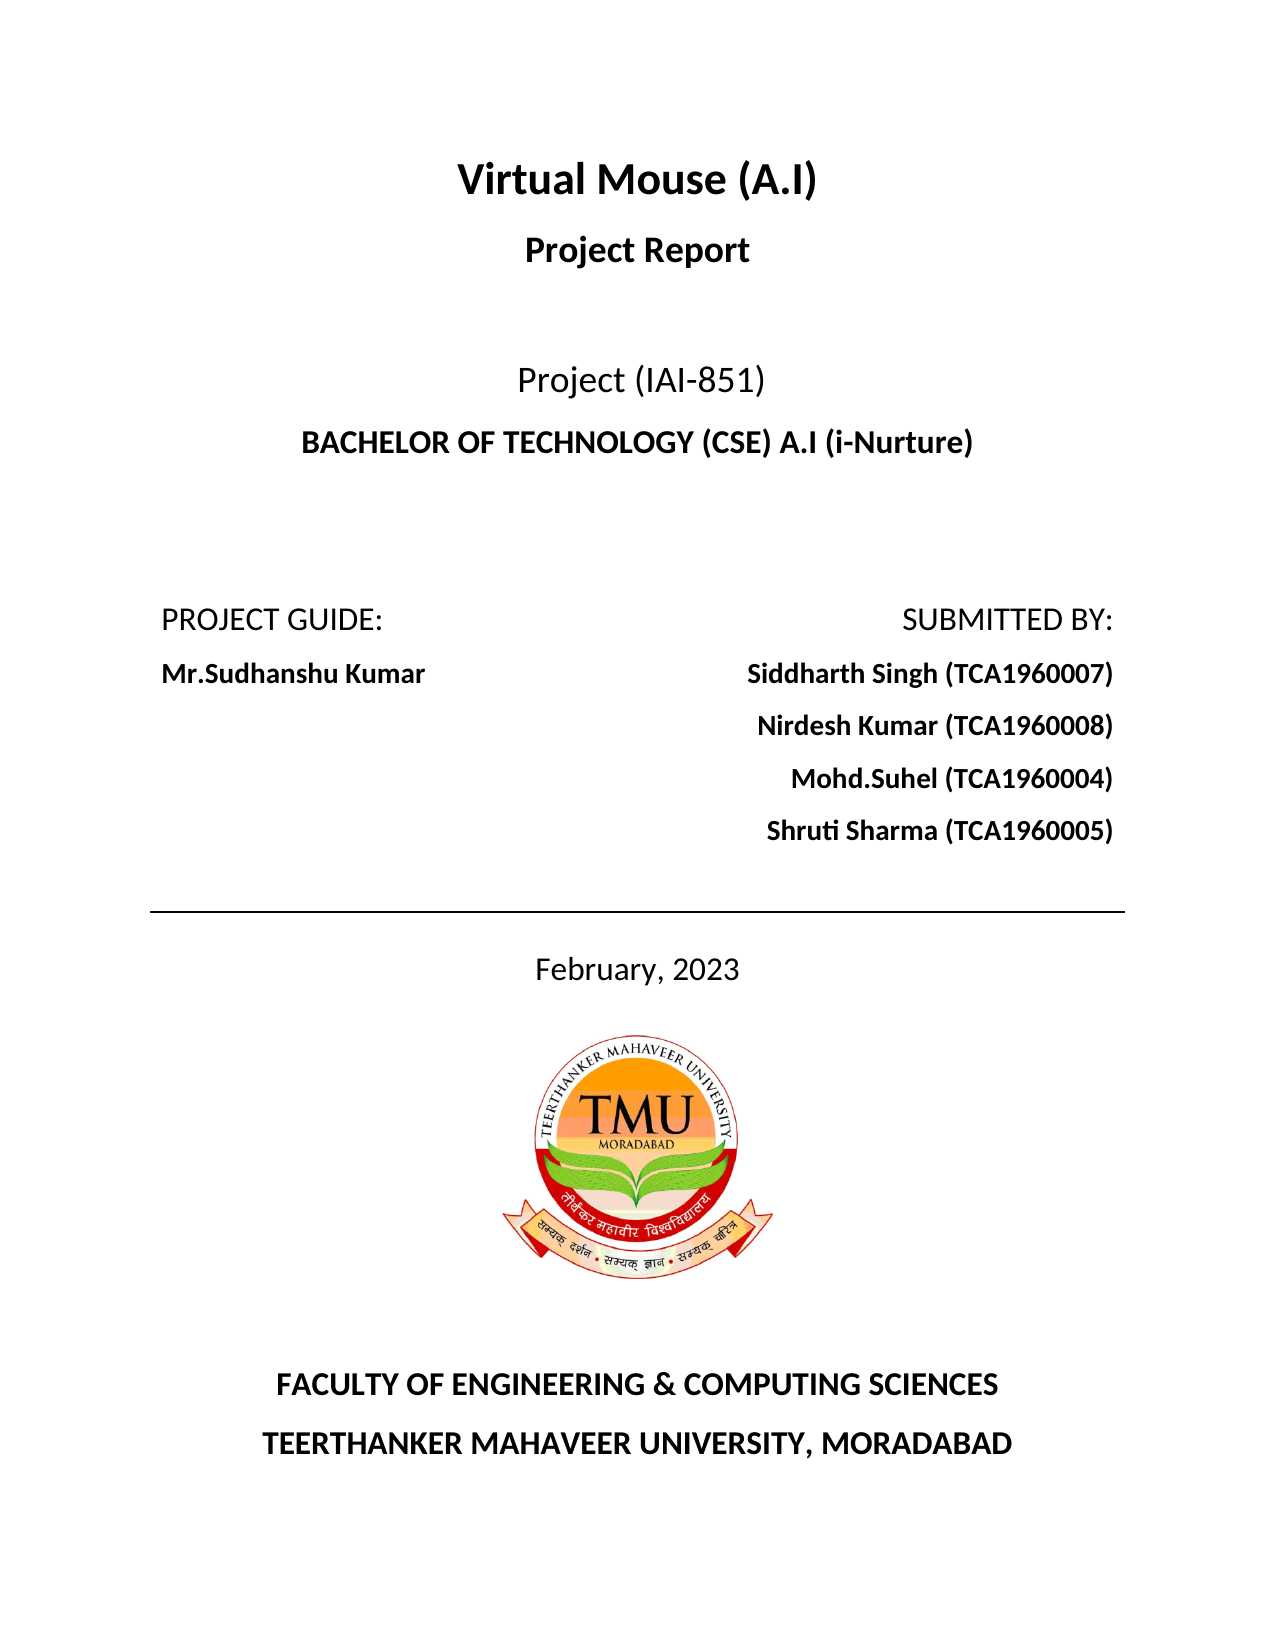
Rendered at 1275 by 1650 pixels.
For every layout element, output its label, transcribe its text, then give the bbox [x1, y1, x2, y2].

text Project (IAI-851) [150, 356, 1125, 402]
text BACHELOR OF TECHNOLOGY (CSE) A.I (i-Nurture) [150, 422, 1125, 462]
picture [502, 1035, 773, 1279]
text FACULTY OF ENGINEERING & COMPUTING SCIENCES [150, 1362, 1125, 1403]
text Virtual Mouse (A.I) [150, 150, 1125, 206]
text February, 2023 [150, 948, 1125, 989]
table_header SUBMITTED BY: Siddharth Singh (TCA1960007) Nirdesh Kumar (TCA1960008) Mohd.Suhel (TCA1960004) Shruti Sharma (TCA1960005) [623, 598, 1125, 911]
text TEERTHANKER MAHAVEER UNIVERSITY, MORADABAD [150, 1422, 1125, 1463]
text Project Report [150, 226, 1125, 272]
table_header PROJECT GUIDE: Mr.Sudhanshu Kumar [150, 598, 623, 911]
